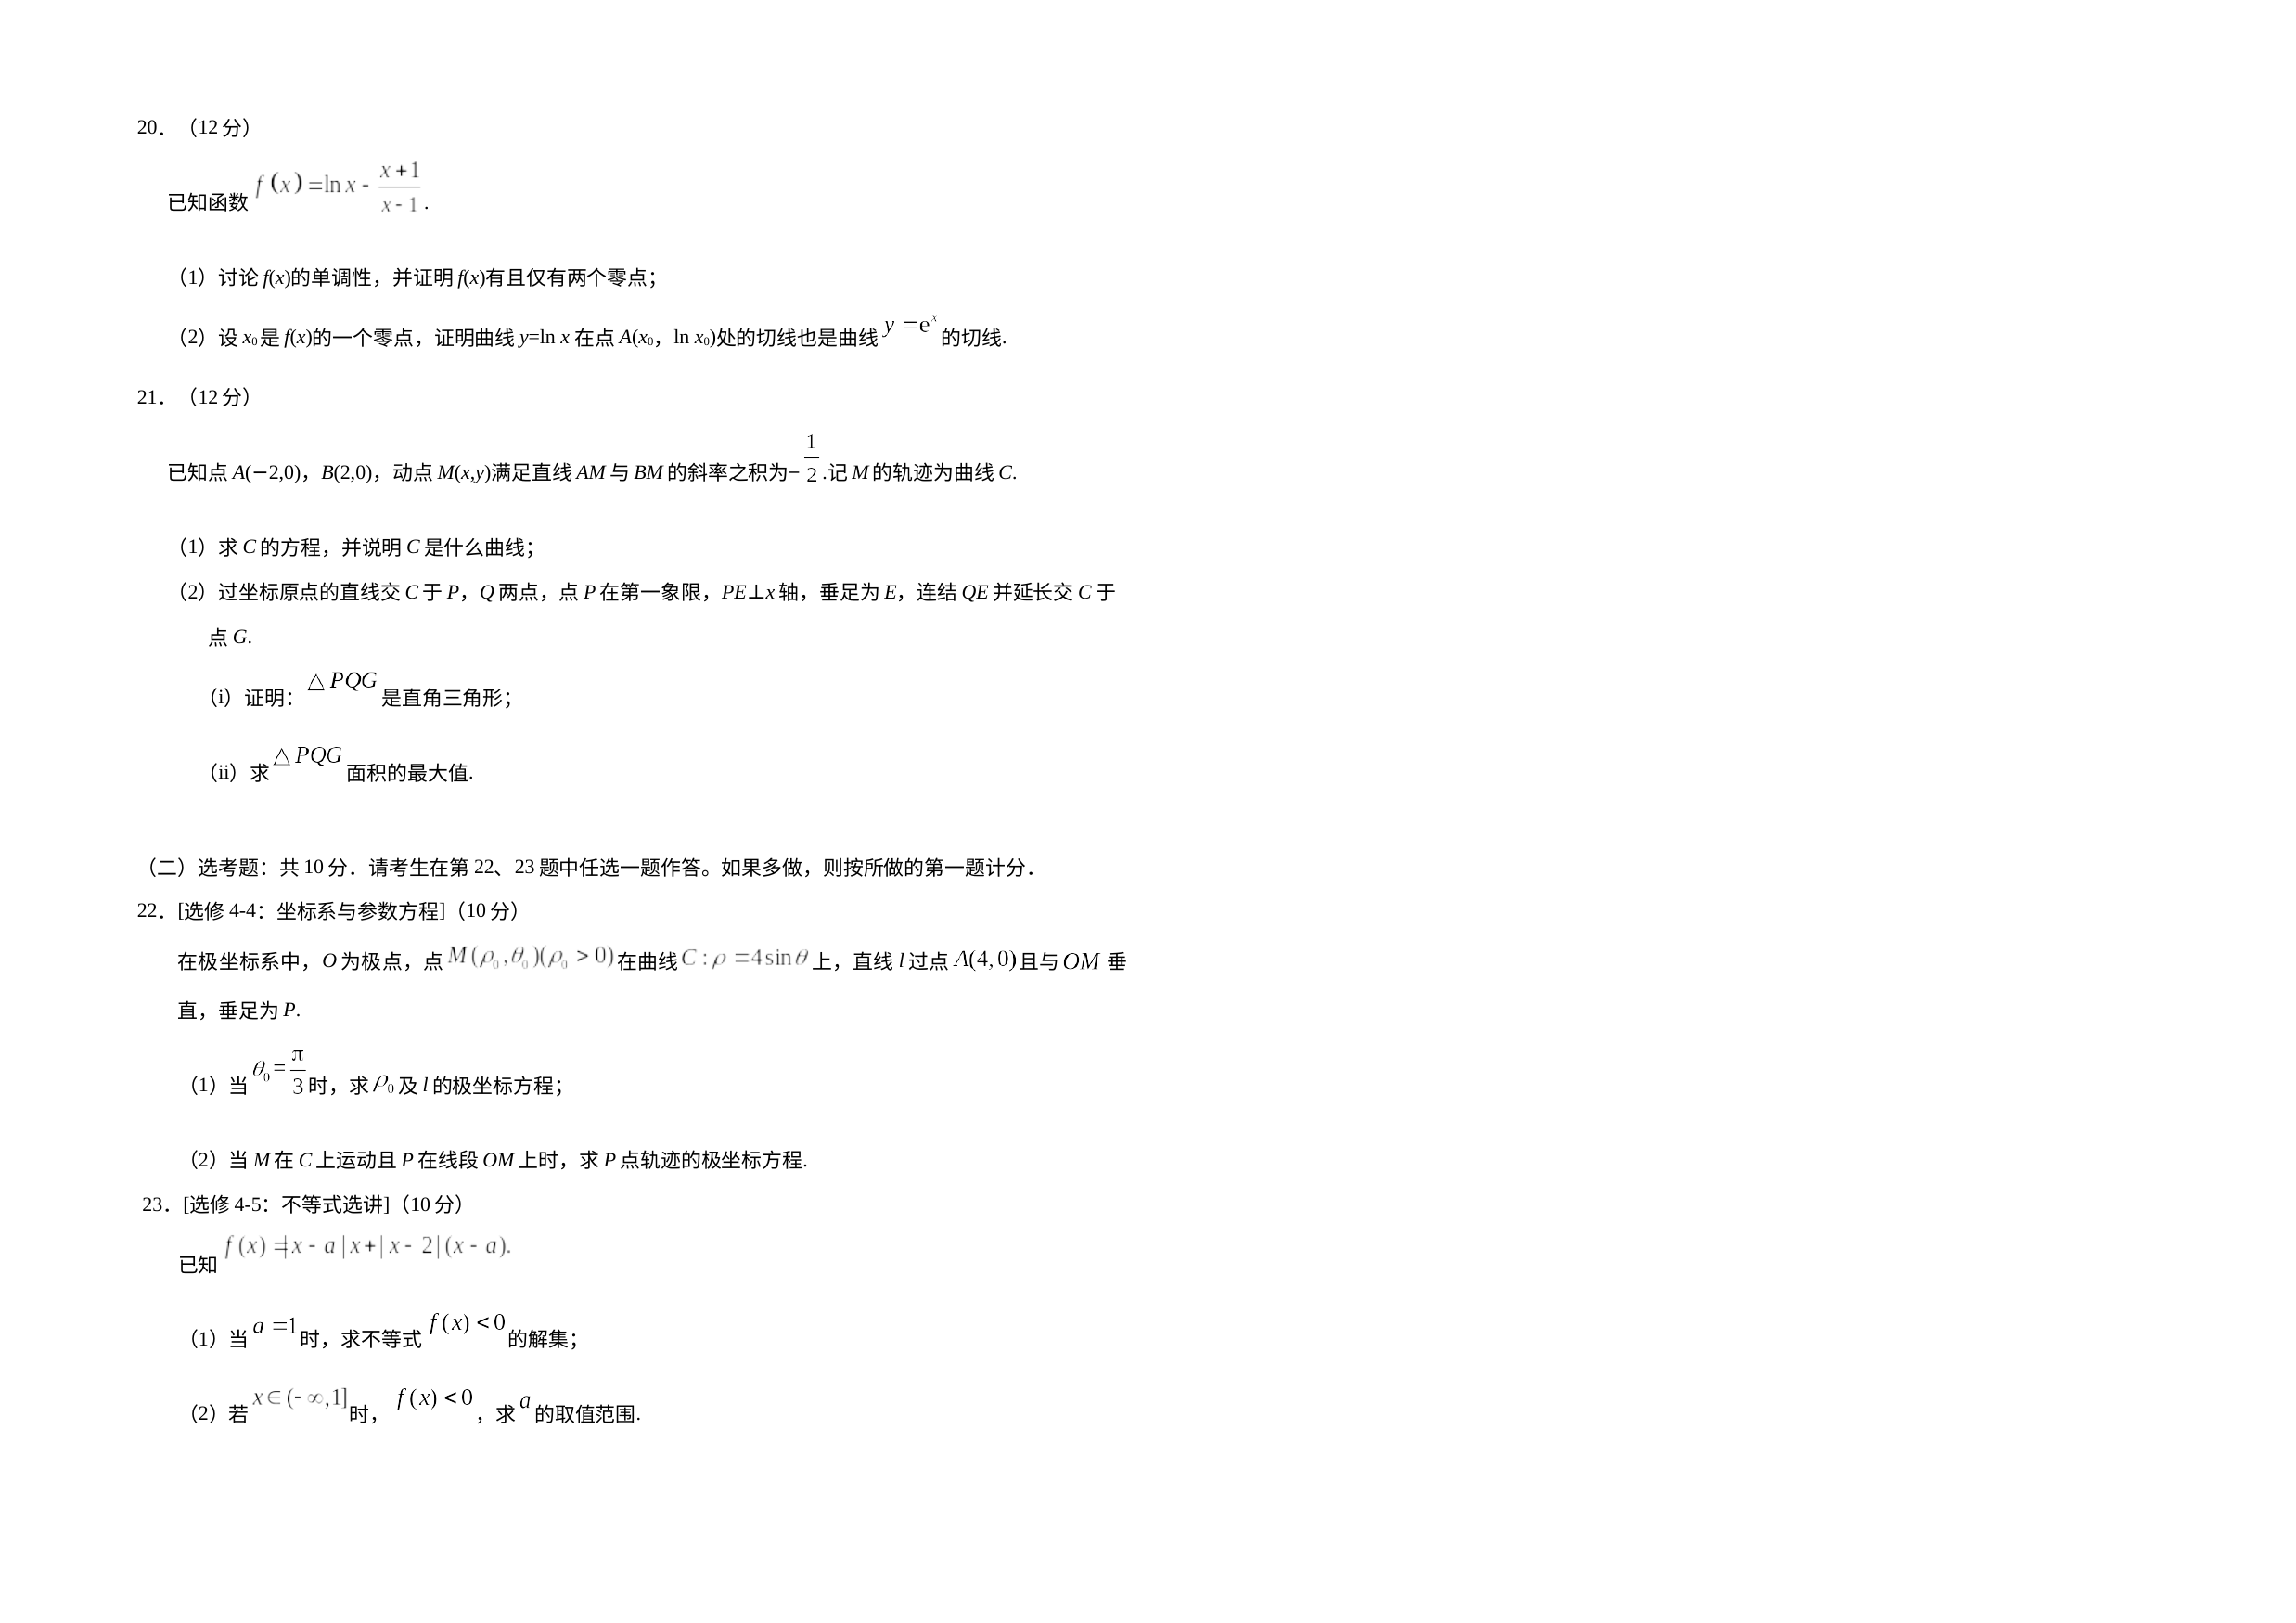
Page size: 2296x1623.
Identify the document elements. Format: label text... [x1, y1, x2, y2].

text 已知函数. [168, 156, 1127, 247]
text （1）讨论f(x)的单调性，并证明f(x)有且仅有两个零点； [168, 262, 1127, 291]
text 20．（12分） [137, 111, 1127, 142]
text 已知点A(−2,0)，B(2,0)，动点M(x,y)满足直线AM与BM的斜率之积为−.记M的轨迹为曲线C. [168, 426, 1127, 517]
text （2）设x0是f(x)的一个零点，证明曲线y=ln x 在点A(x0，ln x0)处的切线也是曲线的切线. [168, 306, 1127, 367]
text 已知 [178, 1233, 1127, 1294]
text （2）当M在C上运动且P在线段OM上时，求P点轨迹的极坐标方程. [178, 1144, 1127, 1175]
text （ii）求面积的最大值. [177, 741, 1127, 802]
text 22．[选修4-4：坐标系与参数方程]（10分） [137, 895, 1127, 925]
text （二）选考题：共10分．请考生在第22、23题中任选一题作答。如果多做，则按所做的第一题计分． [137, 852, 1127, 881]
text （i）证明：是直角三角形； [177, 666, 1127, 727]
text 21．（12分） [137, 381, 1127, 411]
text 23．[选修4-5：不等式选讲]（10分） [137, 1189, 1127, 1218]
text （2）过坐标原点的直线交C于P，Q两点，点P在第一象限，PE⊥x轴，垂足为E，连结QE并延长交C于点G. [168, 576, 1127, 651]
text （1）当时，求及l的极坐标方程； [178, 1039, 1127, 1129]
text 在极坐标系中，O为极点，点在曲线上，直线l过点且与垂直，垂足为P. [177, 940, 1127, 1024]
list （1）当时，求不等式的解集； [178, 1308, 1127, 1369]
text （2）若时，，求的取值范围. [178, 1384, 1127, 1444]
text （1）求C的方程，并说明C是什么曲线； [168, 532, 1127, 561]
